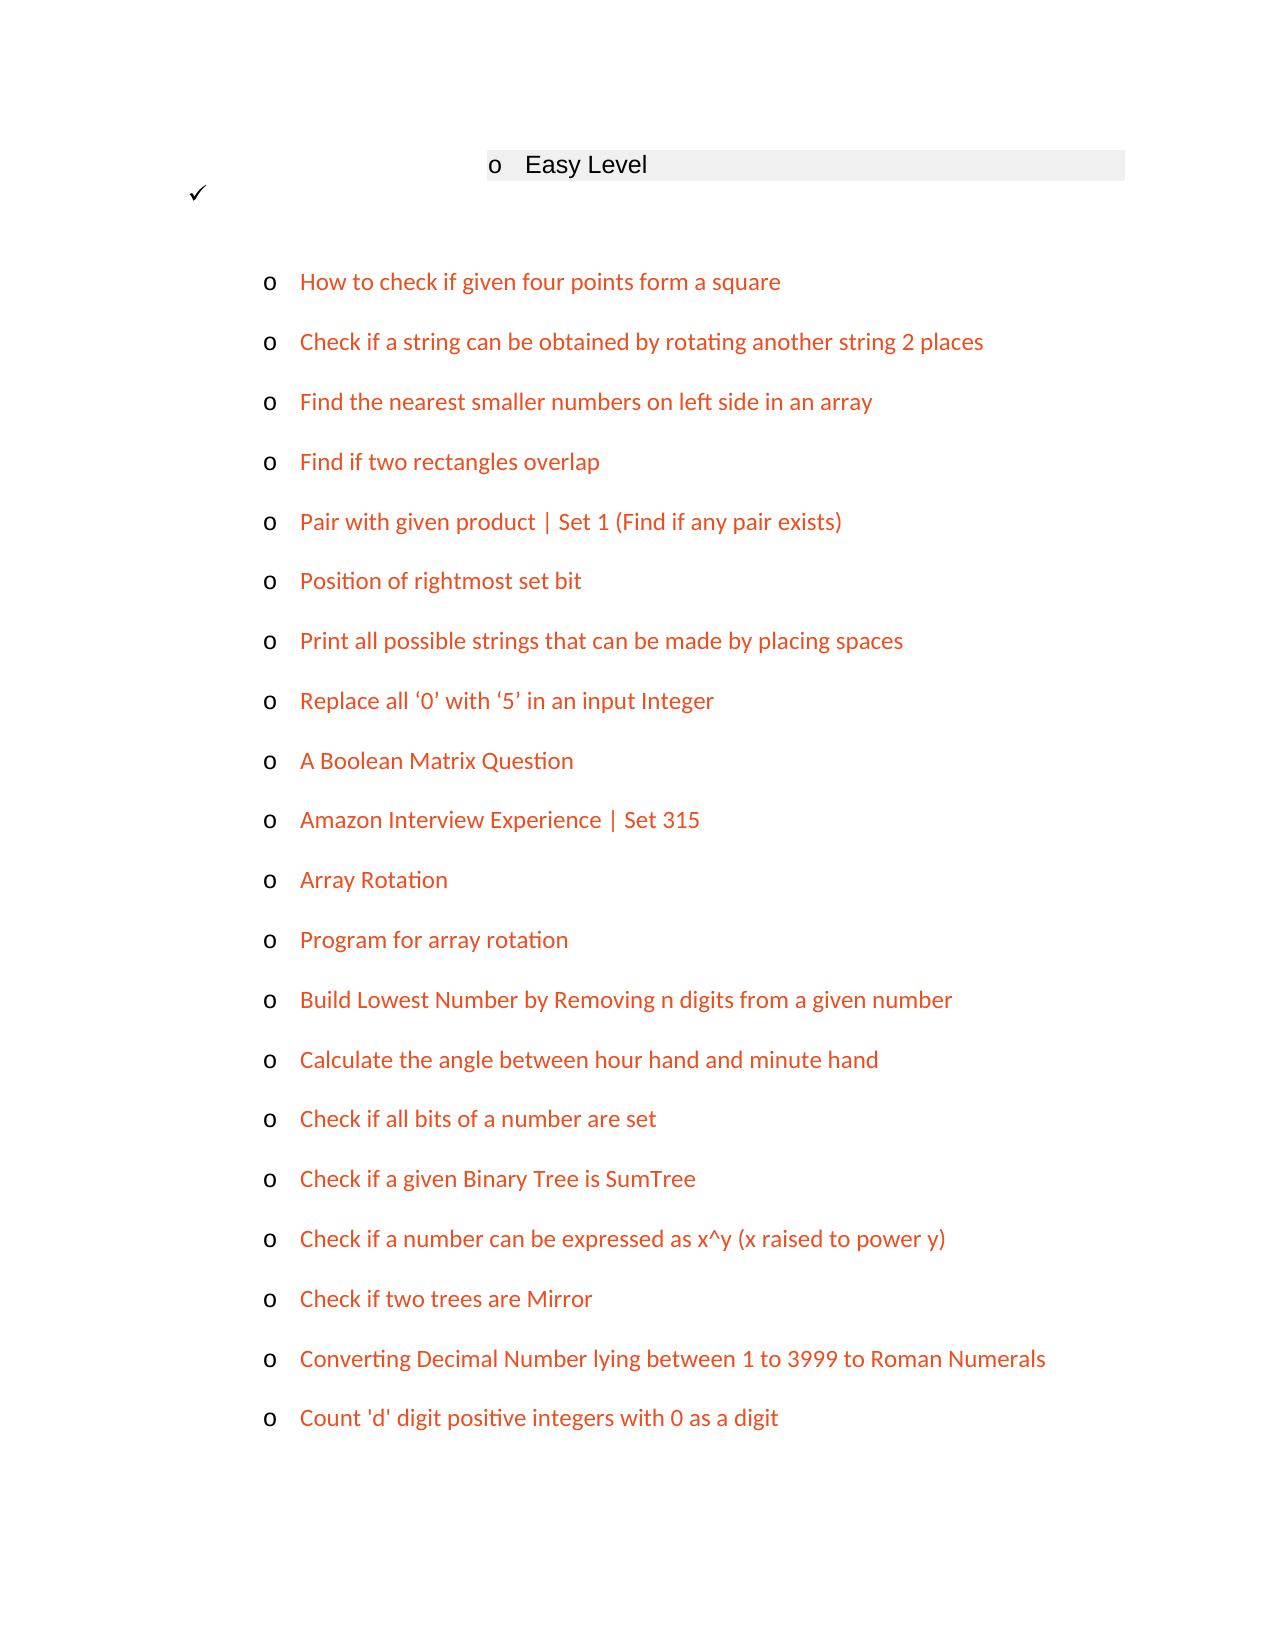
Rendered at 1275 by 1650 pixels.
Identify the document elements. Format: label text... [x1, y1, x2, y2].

list Pair with given product | Set 1 (Find if any pair exists) [262, 506, 1125, 566]
list Find the nearest smaller numbers on left side in an array [262, 386, 1125, 446]
list Check if all bits of a number are set [262, 1104, 1125, 1163]
list Check if a number can be expressed as x^y (x raised to power y) [262, 1223, 1125, 1283]
list Array Rotation [262, 864, 1125, 924]
list Calculate the angle between hour hand and minute hand [262, 1044, 1125, 1104]
list Easy Level [487, 150, 1125, 181]
list Replace all ‘0’ with ‘5’ in an input Integer [262, 685, 1125, 745]
list Program for array rotation [262, 924, 1125, 984]
list Count 'd' digit positive integers with 0 as a digit [262, 1403, 1125, 1462]
list Check if two trees are Mirror [262, 1283, 1125, 1343]
list Check if a string can be obtained by rotating another string 2 places [262, 326, 1125, 386]
list Build Lowest Number by Removing n digits from a given number [262, 984, 1125, 1044]
list How to check if given four points form a square [262, 267, 1125, 326]
list A Boolean Matrix Question [262, 745, 1125, 805]
list Print all possible strings that can be made by placing spaces [262, 625, 1125, 685]
list Converting Decimal Number lying between 1 to 3999 to Roman Numerals [262, 1343, 1125, 1403]
list Position of rightmost set bit [262, 566, 1125, 625]
list Find if two rectangles overlap [262, 446, 1125, 506]
list Check if a given Binary Tree is SumTree [262, 1163, 1125, 1223]
list Amazon Interview Experience | Set 315 [262, 805, 1125, 864]
